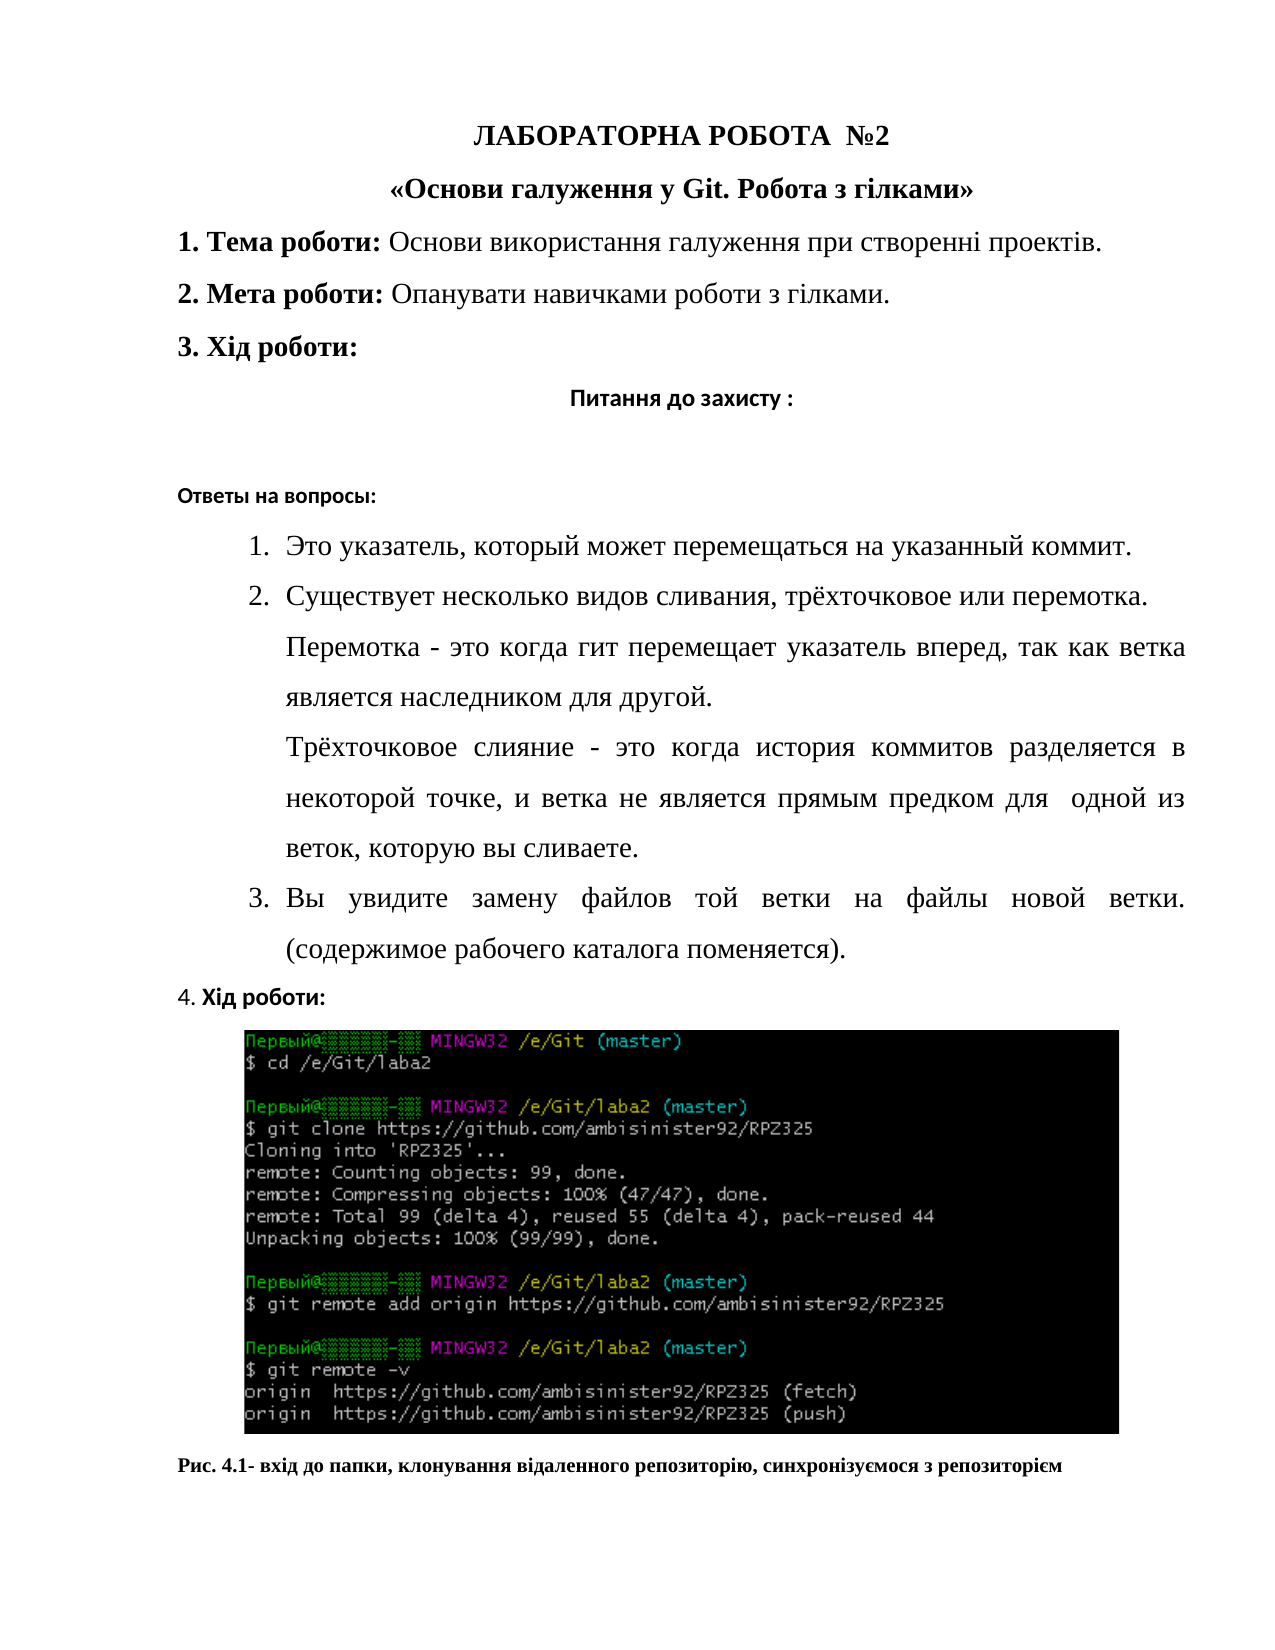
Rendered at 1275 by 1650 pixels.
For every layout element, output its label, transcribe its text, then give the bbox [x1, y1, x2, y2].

text 2. Мета роботи: Опанувати навичками роботи з гілками. [177, 277, 1186, 310]
list Существует несколько видов сливания, трёхточковое или перемотка. [248, 578, 1186, 612]
list Перемотка - это когда гит перемещает указатель вперед, так как ветка является наследником для другой. [286, 629, 1186, 713]
picture [244, 1030, 1120, 1434]
text Рис. 4.1- вхід до папки, клонування відаленного репозиторію, синхронізуємося з репозиторієм [177, 1452, 1186, 1477]
list Трёхточковое слияние - это когда история коммитов разделяется в некоторой точке, и ветка не является прямым предком для одной из веток, которую вы сливаете. [286, 729, 1186, 864]
text 3. Хід роботи: [177, 329, 1186, 363]
text «Основи галуження у Git. Робота з гілками» [177, 171, 1186, 204]
text 4. Хід роботи: [177, 981, 1186, 1012]
list Вы увидите замену файлов той ветки на файлы новой ветки. (содержимое рабочего каталога поменяется). [248, 880, 1186, 964]
text Ответы на вопросы: [177, 481, 1186, 509]
text 1. Тема роботи: Основи використання галуження при створенні проектів. [177, 224, 1186, 257]
text Питання до захисту : [177, 382, 1186, 413]
text ЛАБОРАТОРНА РОБОТА №2 [177, 118, 1186, 152]
list Это указатель, который может перемещаться на указанный коммит. [248, 528, 1186, 562]
